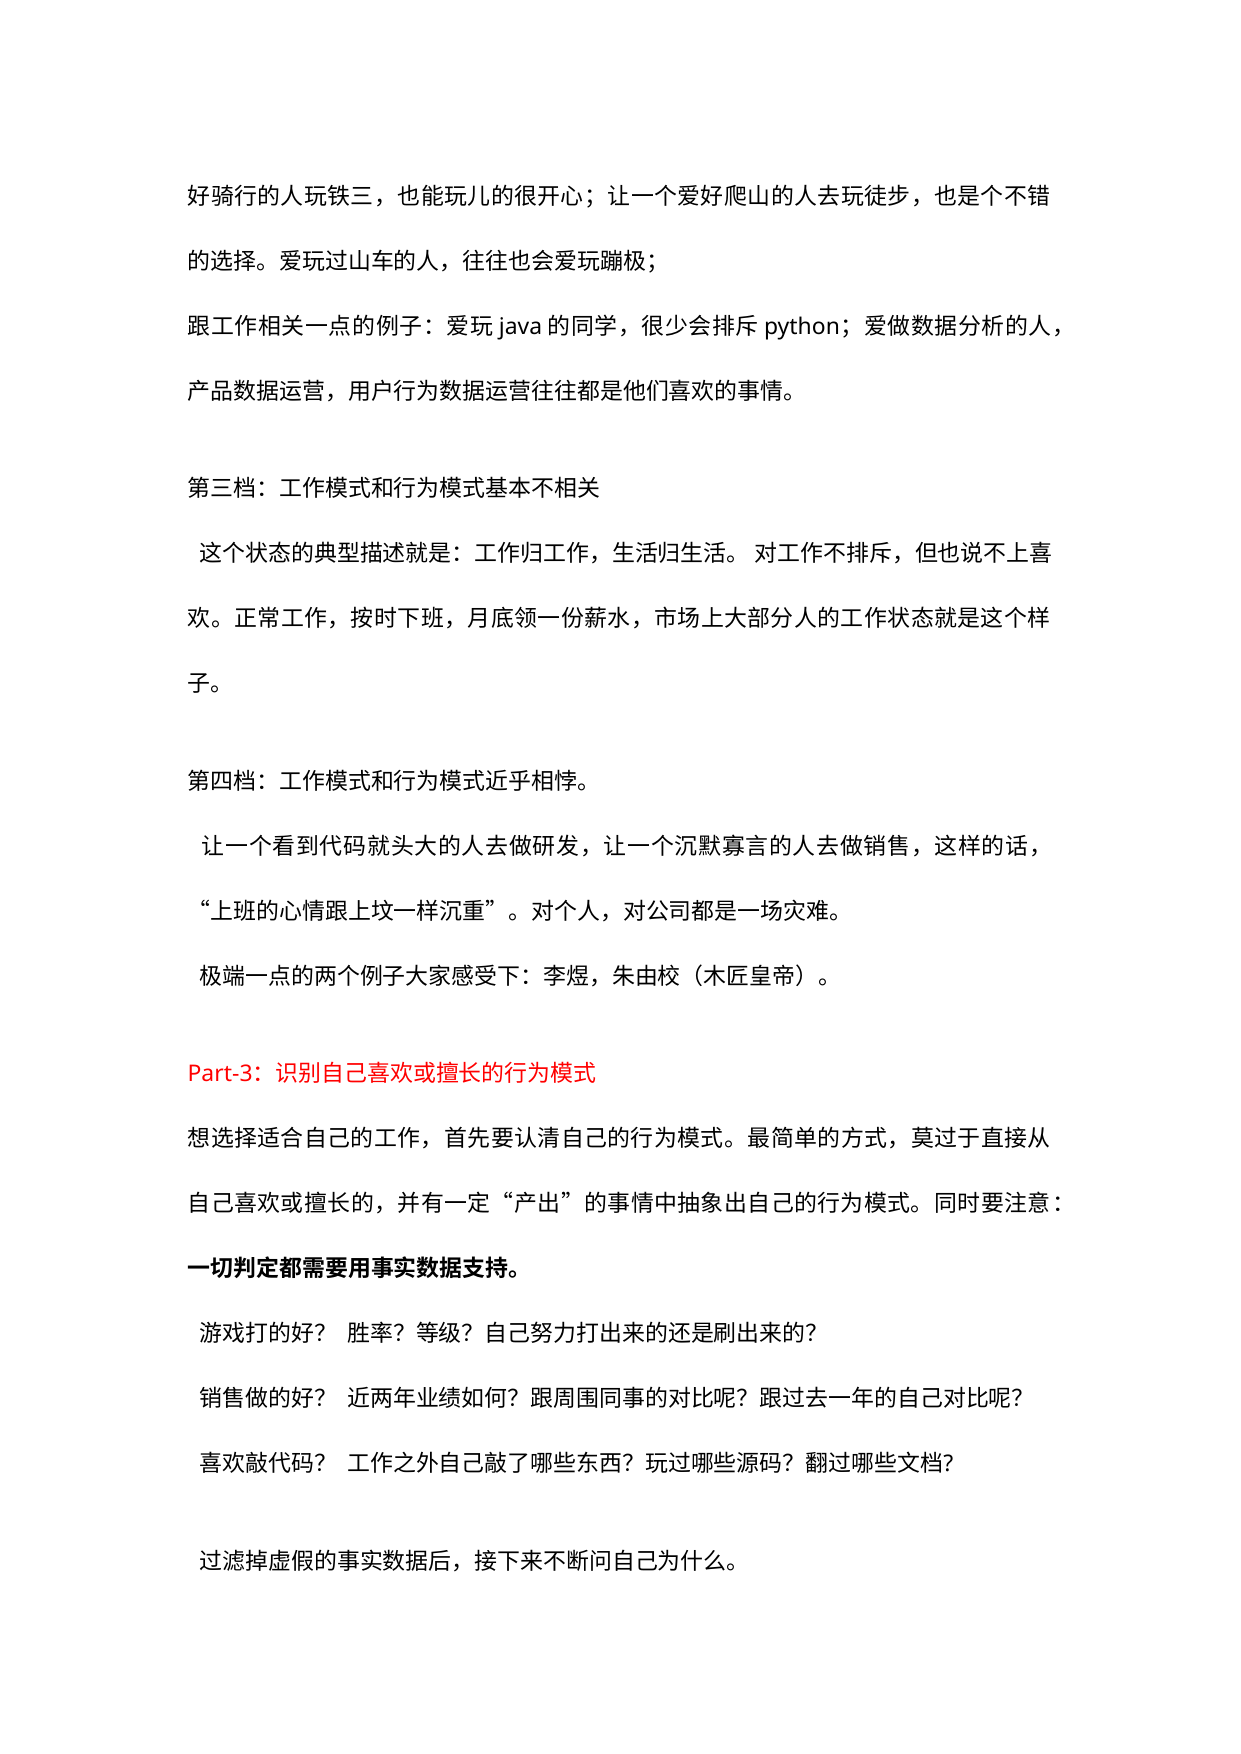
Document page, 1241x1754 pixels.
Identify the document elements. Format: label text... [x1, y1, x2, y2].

text 销售做的好？ 近两年业绩如何？跟周围同事的对比呢？跟过去一年的自己对比呢？ [187, 1364, 1053, 1429]
text 极端一点的两个例子大家感受下：李煜，朱由校（木匠皇帝）。 [187, 942, 1053, 1007]
text 想选择适合自己的工作，首先要认清自己的行为模式。最简单的方式，莫过于直接从自己喜欢或擅长的，并有一定“产出”的事情中抽象出自己的行为模式。同时要注意：一切判定都需要用事实数据支持。 [187, 1104, 1053, 1299]
text 跟工作相关一点的例子：爱玩java的同学，很少会排斥python；爱做数据分析的人，产品数据运营，用户行为数据运营往往都是他们喜欢的事情。 [187, 292, 1053, 422]
text 喜欢敲代码？ 工作之外自己敲了哪些东西？玩过哪些源码？翻过哪些文档? [187, 1429, 1053, 1494]
text 这个状态的典型描述就是：工作归工作，生活归生活。 对工作不排斥，但也说不上喜欢。正常工作，按时下班，月底领一份薪水，市场上大部分人的工作状态就是这个样子。 [187, 519, 1053, 714]
text 第三档：工作模式和行为模式基本不相关 [187, 454, 1053, 519]
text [187, 162, 1053, 292]
text 让一个看到代码就头大的人去做研发，让一个沉默寡言的人去做销售，这样的话，“上班的心情跟上坟一样沉重”。对个人，对公司都是一场灾难。 [187, 812, 1053, 942]
text 游戏打的好？ 胜率？等级？自己努力打出来的还是刷出来的？ [187, 1299, 1053, 1364]
text 第四档：工作模式和行为模式近乎相悖。 [187, 747, 1053, 812]
text 过滤掉虚假的事实数据后，接下来不断问自己为什么。 [187, 1527, 1053, 1592]
text Part-3：识别自己喜欢或擅长的行为模式 [187, 1039, 1053, 1104]
